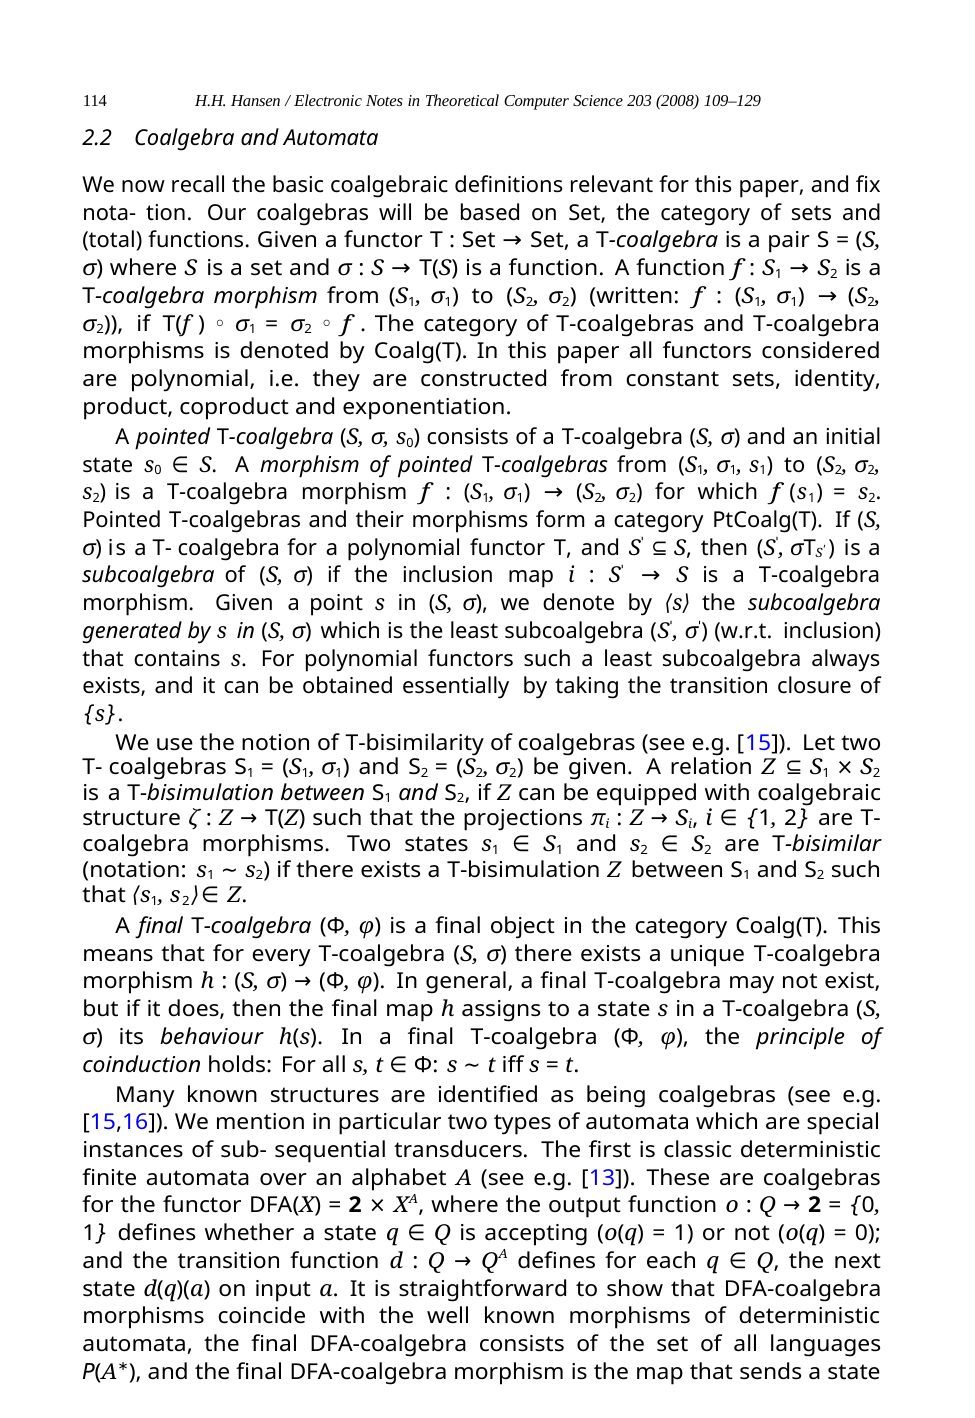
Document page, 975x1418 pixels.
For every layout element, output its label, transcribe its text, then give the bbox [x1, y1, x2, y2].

text We now recall the basic coalgebraic definitions relevant for this paper, and fix nota- tion. Our coalgebras will be based on Set, the category of sets and (total) functions. Given a functor T : Set → Set, a T-coalgebra is a pair S = (S, σ) where S is a set and σ : S → T(S) is a function. A function f : S1 → S2 is a T-coalgebra morphism from (S1, σ1) to (S2, σ2) (written: f : (S1, σ1) → (S2, σ2)), if T(f ) ◦ σ1 = σ2 ◦ f . The category of T-coalgebras and T-coalgebra morphisms is denoted by Coalg(T). In this paper all functors considered are polynomial, i.e. they are constructed from constant sets, identity, product, coproduct and exponentiation. [82, 170, 881, 420]
text We use the notion of T-bisimilarity of coalgebras (see e.g. [15]). Let two T- coalgebras S1 = (S1, σ1) and S2 = (S2, σ2) be given. A relation Z ⊆ S1 × S2 is a T-bisimulation between S1 and S2, if Z can be equipped with coalgebraic structure ζ : Z → T(Z) such that the projections πi : Z → Si, i ∈ {1, 2} are T-coalgebra morphisms. Two states s1 ∈ S1 and s2 ∈ S2 are T-bisimilar (notation: s1 ∼ s2) if there exists a T-bisimulation Z between S1 and S2 such that ⟨s1, s2⟩∈ Z. [82, 730, 881, 909]
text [82, 1080, 881, 1385]
text A ﬁnal T-coalgebra (Φ, φ) is a final object in the category Coalg(T). This means that for every T-coalgebra (S, σ) there exists a unique T-coalgebra morphism h : (S, σ) → (Φ, φ). In general, a final T-coalgebra may not exist, but if it does, then the final map h assigns to a state s in a T-coalgebra (S, σ) its behaviour h(s). In a final T-coalgebra (Φ, φ), the principle of coinduction holds: For all s, t ∈ Φ: s ∼ t iff s = t. [82, 911, 881, 1078]
text A pointed T-coalgebra (S, σ, s0) consists of a T-coalgebra (S, σ) and an initial state s0 ∈ S. A morphism of pointed T-coalgebras from (S1, σ1, s1) to (S2, σ2, s2) is a T-coalgebra morphism f : (S1, σ1) → (S2, σ2) for which f (s1) = s2. Pointed T-coalgebras and their morphisms form a category PtCoalg(T). If (S, σ) is a T- coalgebra for a polynomial functor T, and S' ⊆ S, then (S', σTS' ) is a subcoalgebra of (S, σ) if the inclusion map i : S' → S is a T-coalgebra morphism. Given a point s in (S, σ), we denote by ⟨s⟩ the subcoalgebra generated by s in (S, σ) which is the least subcoalgebra (S', σ') (w.r.t. inclusion) that contains s. For polynomial functors such a least subcoalgebra always exists, and it can be obtained essentially by taking the transition closure of {s}. [82, 422, 881, 727]
list Coalgebra and Automata [82, 122, 917, 151]
